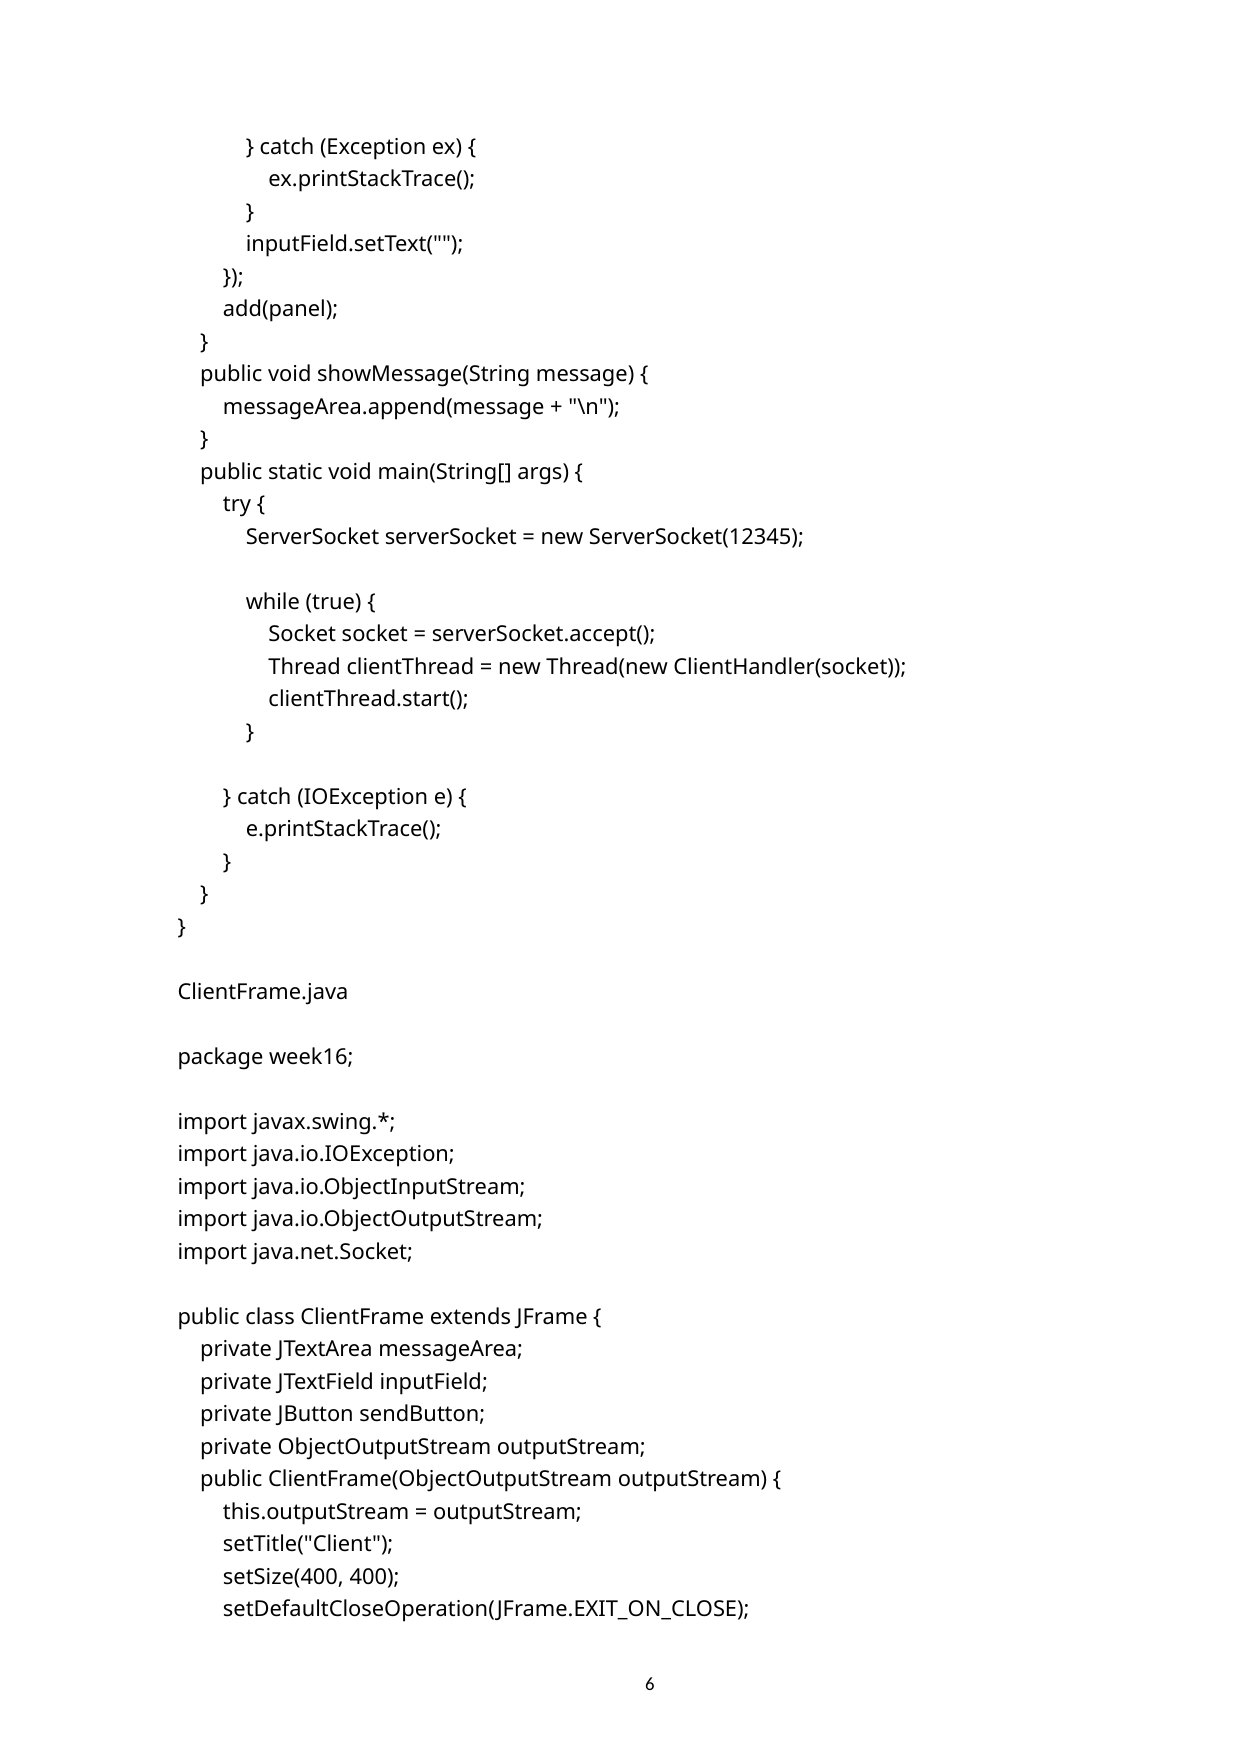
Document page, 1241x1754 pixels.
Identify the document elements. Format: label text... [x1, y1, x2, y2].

text clientThread.start(); [177, 682, 1122, 714]
text private JTextArea messageArea; [177, 1332, 1122, 1364]
text ServerSocket serverSocket = new ServerSocket(12345); [177, 519, 1122, 552]
text import java.io.ObjectInputStream; [177, 1169, 1122, 1202]
text public static void main(String[] args) { [177, 454, 1122, 487]
text inputField.setText(""); [177, 227, 1122, 259]
text e.printStackTrace(); [177, 812, 1122, 844]
text private JTextField inputField; [177, 1364, 1122, 1397]
text public void showMessage(String message) { [177, 357, 1122, 389]
text import javax.swing.*; [177, 1104, 1122, 1137]
text }); [177, 259, 1122, 292]
text } [177, 422, 1122, 454]
text private ObjectOutputStream outputStream; [177, 1429, 1122, 1462]
text } [177, 324, 1122, 357]
text } catch (Exception ex) { [177, 129, 1122, 162]
text } [177, 714, 1122, 747]
text setDefaultCloseOperation(JFrame.EXIT_ON_CLOSE); [177, 1592, 1122, 1624]
text Socket socket = serverSocket.accept(); [177, 617, 1122, 649]
text } [177, 909, 1122, 942]
text package week16; [177, 1039, 1122, 1072]
text while (true) { [177, 584, 1122, 617]
text messageArea.append(message + "\n"); [177, 389, 1122, 422]
text Thread clientThread = new Thread(new ClientHandler(socket)); [177, 649, 1122, 682]
text ClientFrame.java [177, 974, 1122, 1007]
text private JButton sendButton; [177, 1397, 1122, 1429]
text import java.io.ObjectOutputStream; [177, 1202, 1122, 1234]
text add(panel); [177, 292, 1122, 324]
text setSize(400, 400); [177, 1559, 1122, 1592]
text this.outputStream = outputStream; [177, 1494, 1122, 1527]
text } [177, 877, 1122, 909]
text public ClientFrame(ObjectOutputStream outputStream) { [177, 1462, 1122, 1494]
text ex.printStackTrace(); [177, 162, 1122, 194]
text setTitle("Client"); [177, 1527, 1122, 1559]
text } catch (IOException e) { [177, 779, 1122, 812]
text import java.io.IOException; [177, 1137, 1122, 1169]
text import java.net.Socket; [177, 1234, 1122, 1267]
text public class ClientFrame extends JFrame { [177, 1299, 1122, 1332]
text } [177, 844, 1122, 877]
text try { [177, 487, 1122, 519]
text } [177, 194, 1122, 227]
